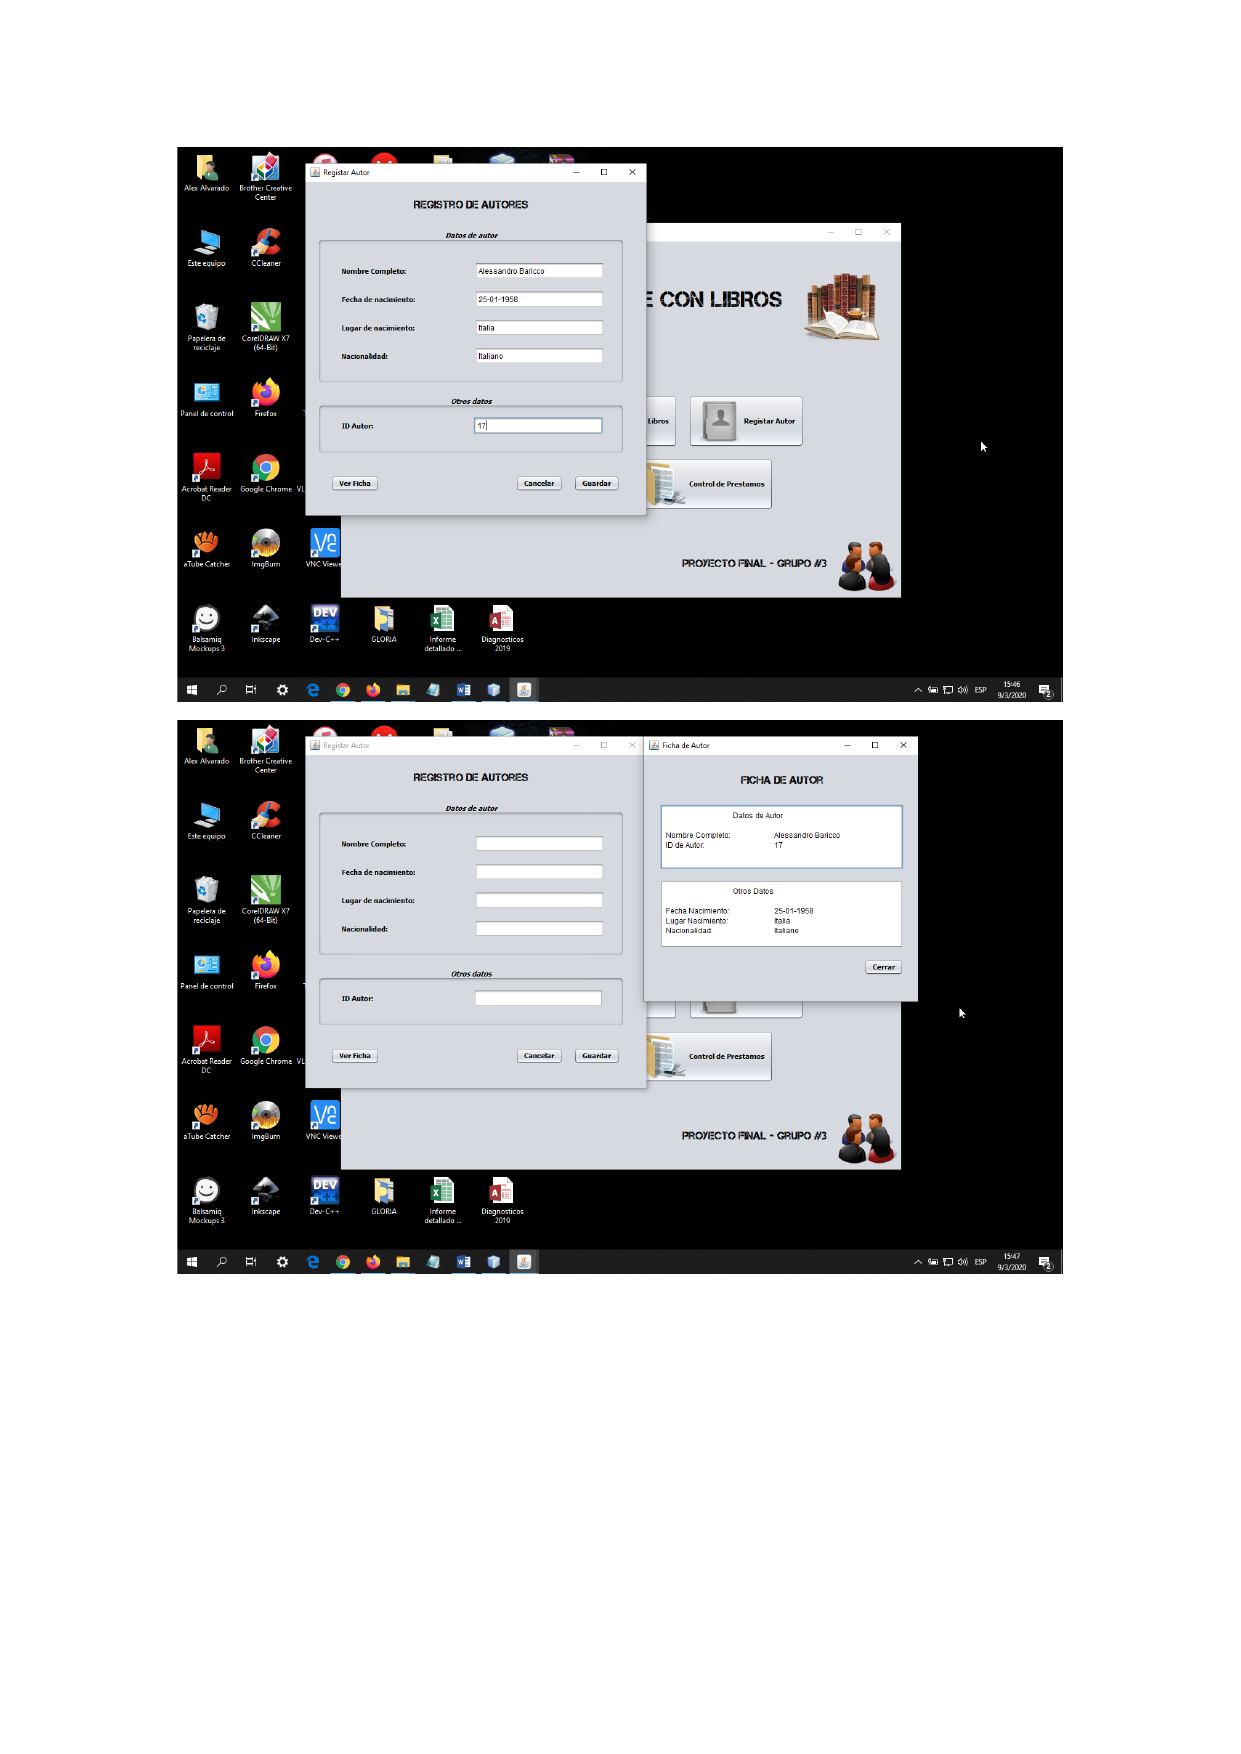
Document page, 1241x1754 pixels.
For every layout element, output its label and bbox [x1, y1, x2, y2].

picture [177, 147, 1063, 702]
picture [177, 720, 1063, 1274]
